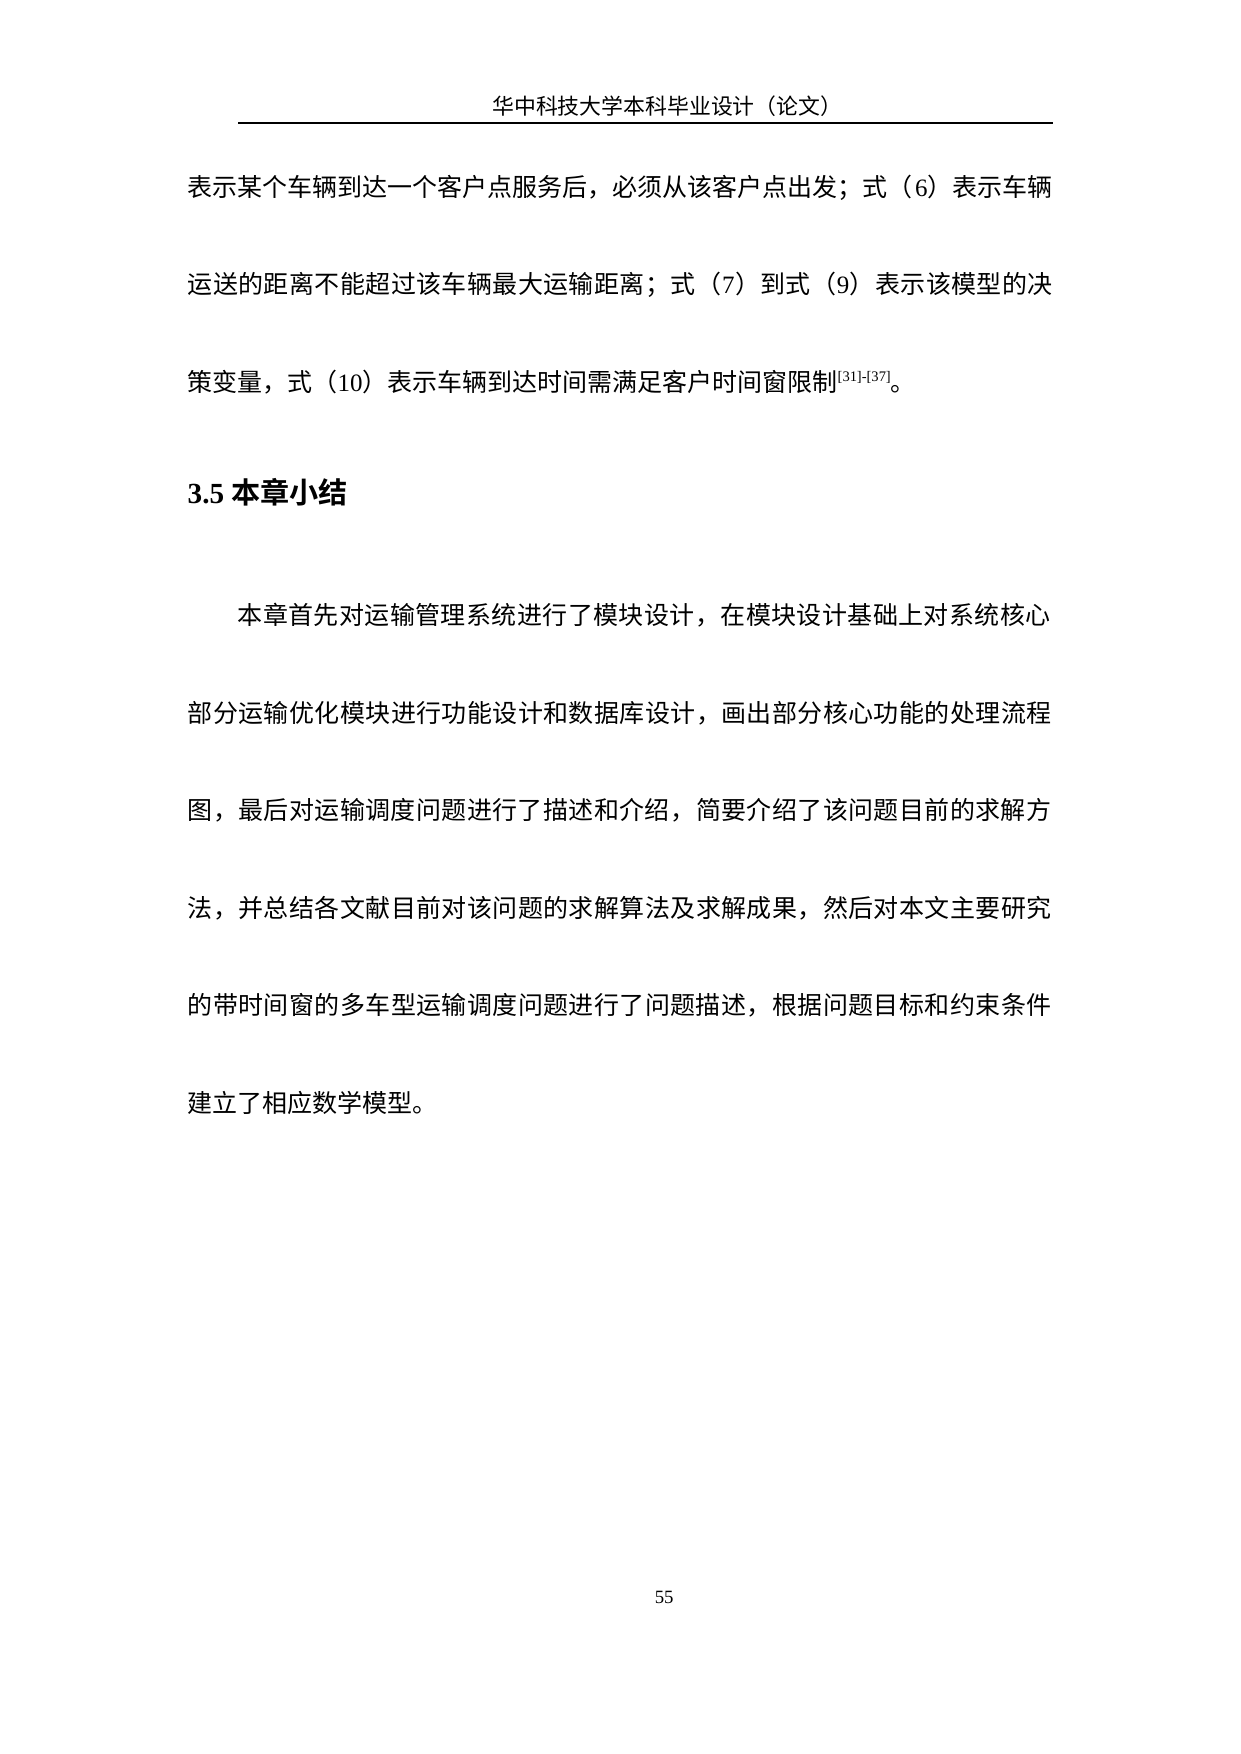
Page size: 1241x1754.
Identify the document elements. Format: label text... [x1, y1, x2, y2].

text 本章首先对运输管理系统进行了模块设计，在模块设计基础上对系统核心部分运输优化模块进行功能设计和数据库设计，画出部分核心功能的处理流程图，最后对运输调度问题进行了描述和介绍，简要介绍了该问题目前的求解方法，并总结各文献目前对该问题的求解算法及求解成果，然后对本文主要研究的带时间窗的多车型运输调度问题进行了问题描述，根据问题目标和约束条件建立了相应数学模型。 [187, 581, 1053, 1134]
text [187, 153, 1053, 413]
subtitle 3.5 本章小结 [187, 458, 1053, 523]
